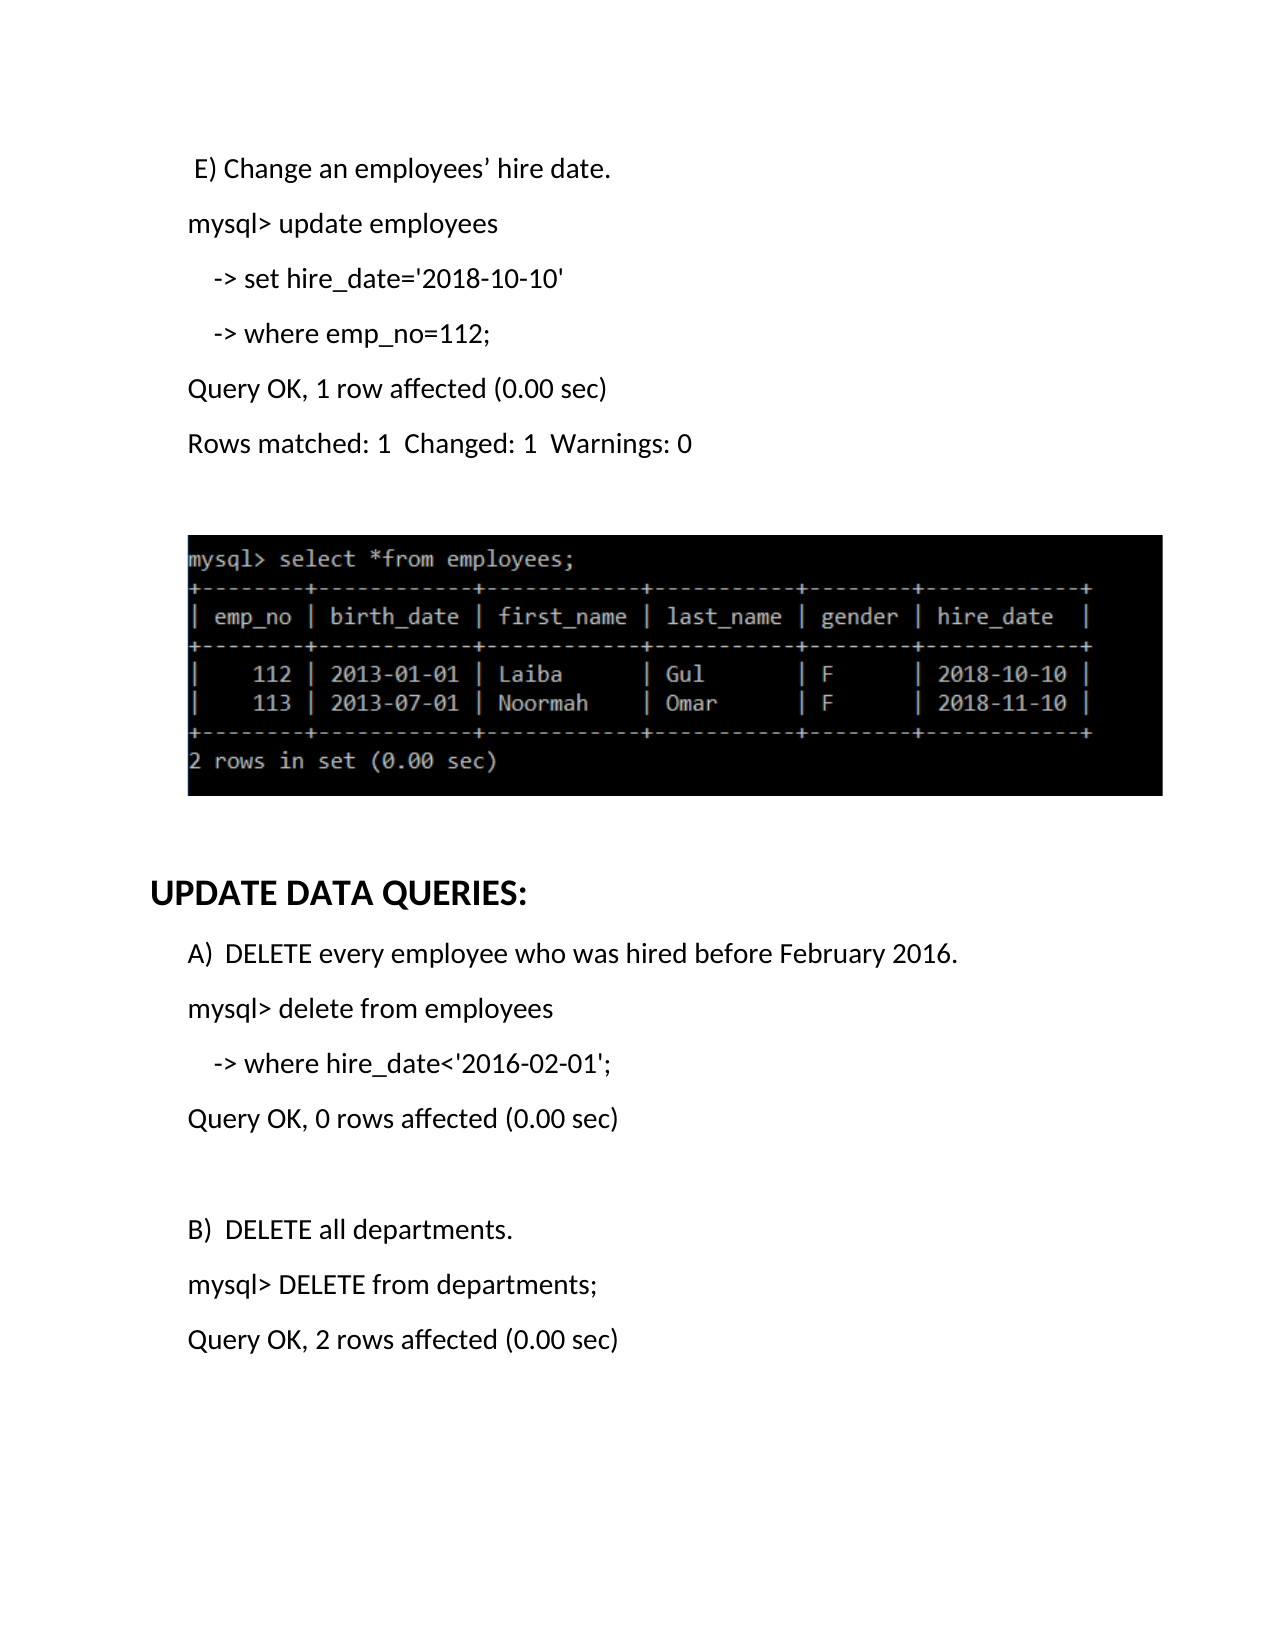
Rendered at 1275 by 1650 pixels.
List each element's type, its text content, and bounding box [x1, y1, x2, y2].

list DELETE all departments. [187, 1211, 1125, 1246]
picture [187, 535, 1163, 796]
list DELETE every employee who was hired before February 2016. [187, 935, 1125, 971]
text Query OK, 0 rows affected (0.00 sec) [187, 1101, 1125, 1136]
text mysql> DELETE from departments; [187, 1266, 1125, 1302]
text Query OK, 2 rows affected (0.00 sec) [187, 1321, 1125, 1357]
text mysql> delete from employees [187, 990, 1125, 1026]
text Query OK, 1 row affected (0.00 sec) [187, 370, 1125, 406]
text mysql> update employees [187, 205, 1125, 241]
text UPDATE DATA QUERIES: [150, 869, 1125, 915]
text -> set hire_date='2018-10-10' [187, 260, 1125, 296]
text -> where emp_no=112; [187, 315, 1125, 351]
text Rows matched: 1 Changed: 1 Warnings: 0 [187, 426, 1125, 461]
text -> where hire_date<'2016-02-01'; [187, 1046, 1125, 1081]
text E) Change an employees’ hire date. [187, 150, 1125, 186]
